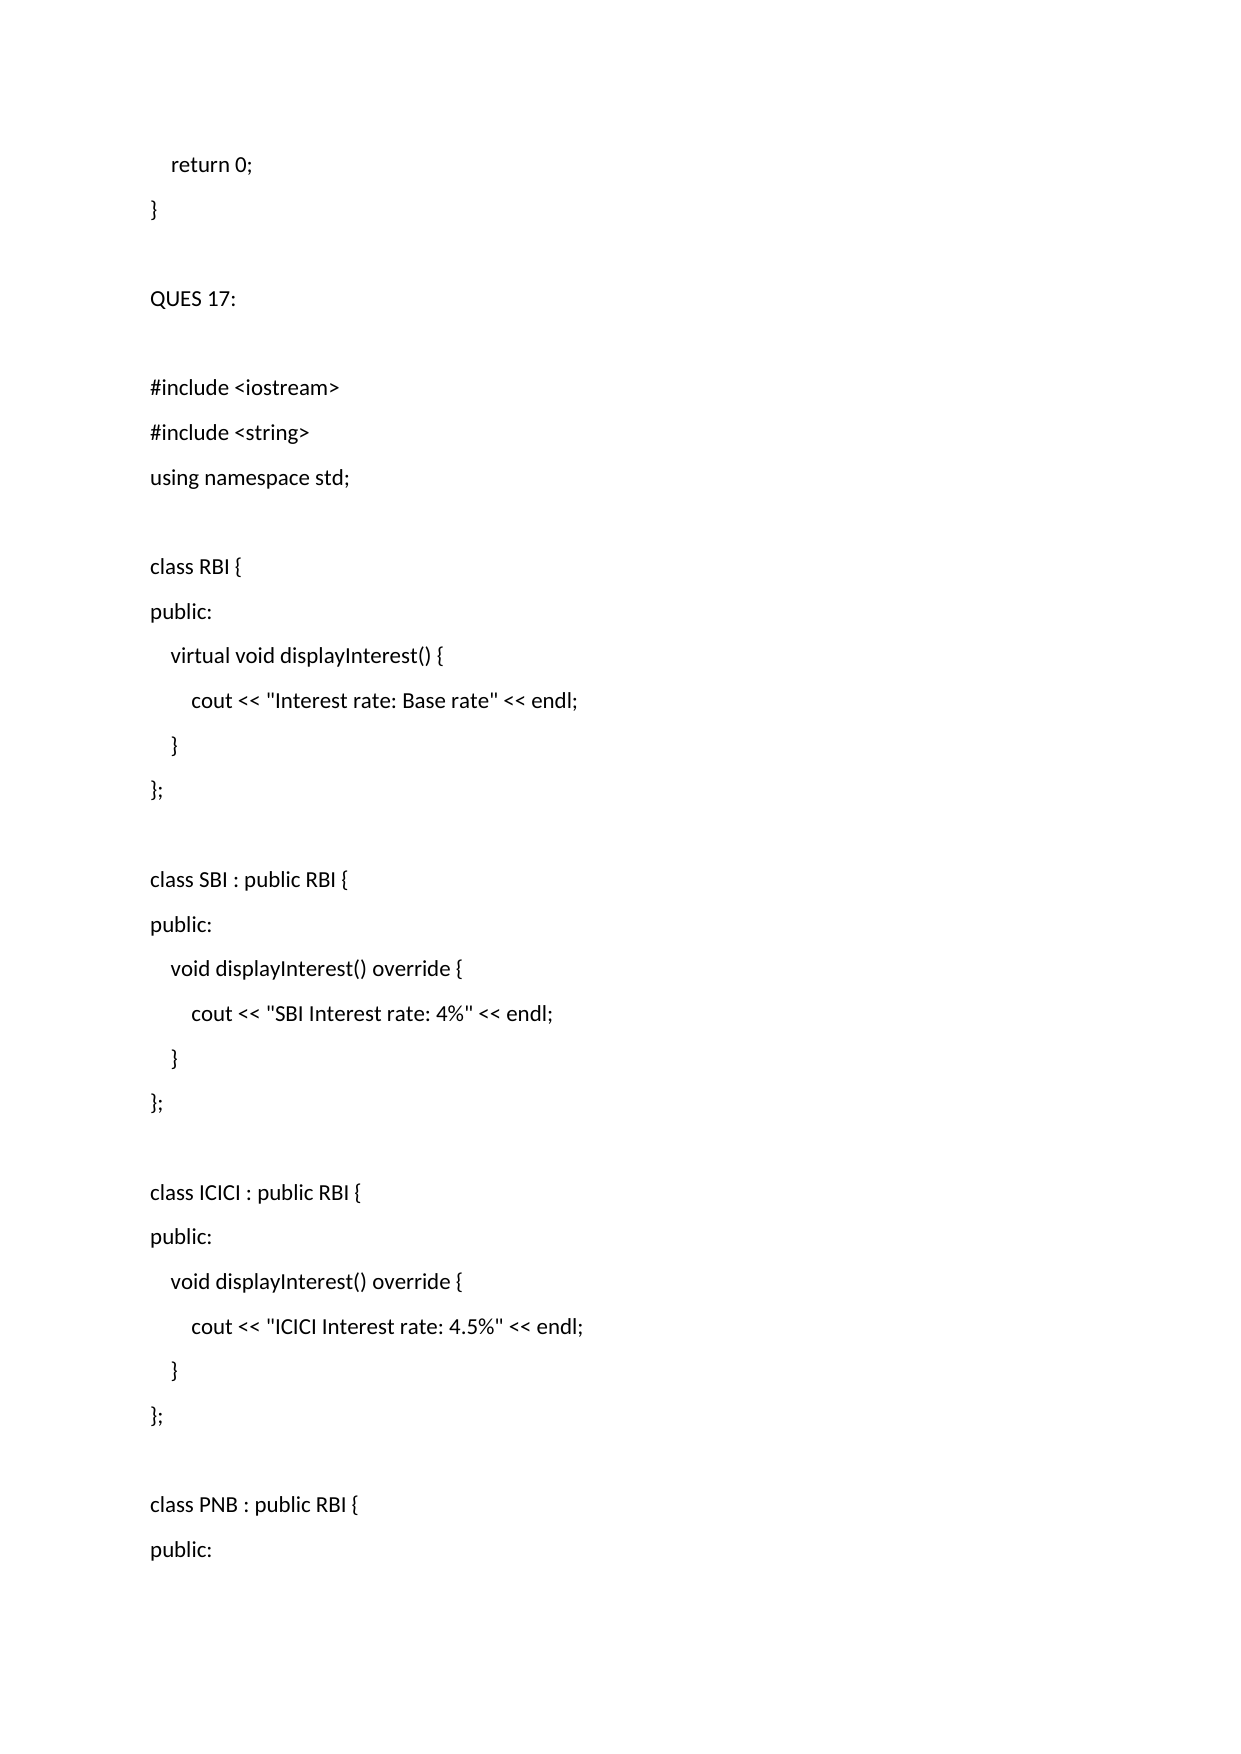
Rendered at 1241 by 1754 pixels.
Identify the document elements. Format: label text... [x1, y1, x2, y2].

text #include <iostream> [150, 373, 1090, 401]
text }; [150, 1088, 1090, 1116]
text void displayInterest() override { [150, 954, 1090, 982]
text } [150, 1044, 1090, 1072]
text void displayInterest() override { [150, 1267, 1090, 1295]
text } [150, 195, 1090, 223]
text cout << "Interest rate: Base rate" << endl; [150, 686, 1090, 714]
text using namespace std; [150, 463, 1090, 491]
text public: [150, 910, 1090, 938]
text QUES 17: [150, 284, 1090, 312]
text class SBI : public RBI { [150, 865, 1090, 893]
text } [150, 731, 1090, 759]
text public: [150, 1535, 1090, 1563]
text } [150, 1357, 1090, 1384]
text return 0; [150, 150, 1090, 178]
text public: [150, 597, 1090, 625]
text }; [150, 1401, 1090, 1429]
text class PNB : public RBI { [150, 1491, 1090, 1519]
text virtual void displayInterest() { [150, 642, 1090, 669]
text #include <string> [150, 418, 1090, 446]
text cout << "SBI Interest rate: 4%" << endl; [150, 999, 1090, 1027]
text public: [150, 1222, 1090, 1251]
text cout << "ICICI Interest rate: 4.5%" << endl; [150, 1312, 1090, 1340]
text class ICICI : public RBI { [150, 1178, 1090, 1206]
text }; [150, 776, 1090, 804]
text class RBI { [150, 552, 1090, 580]
